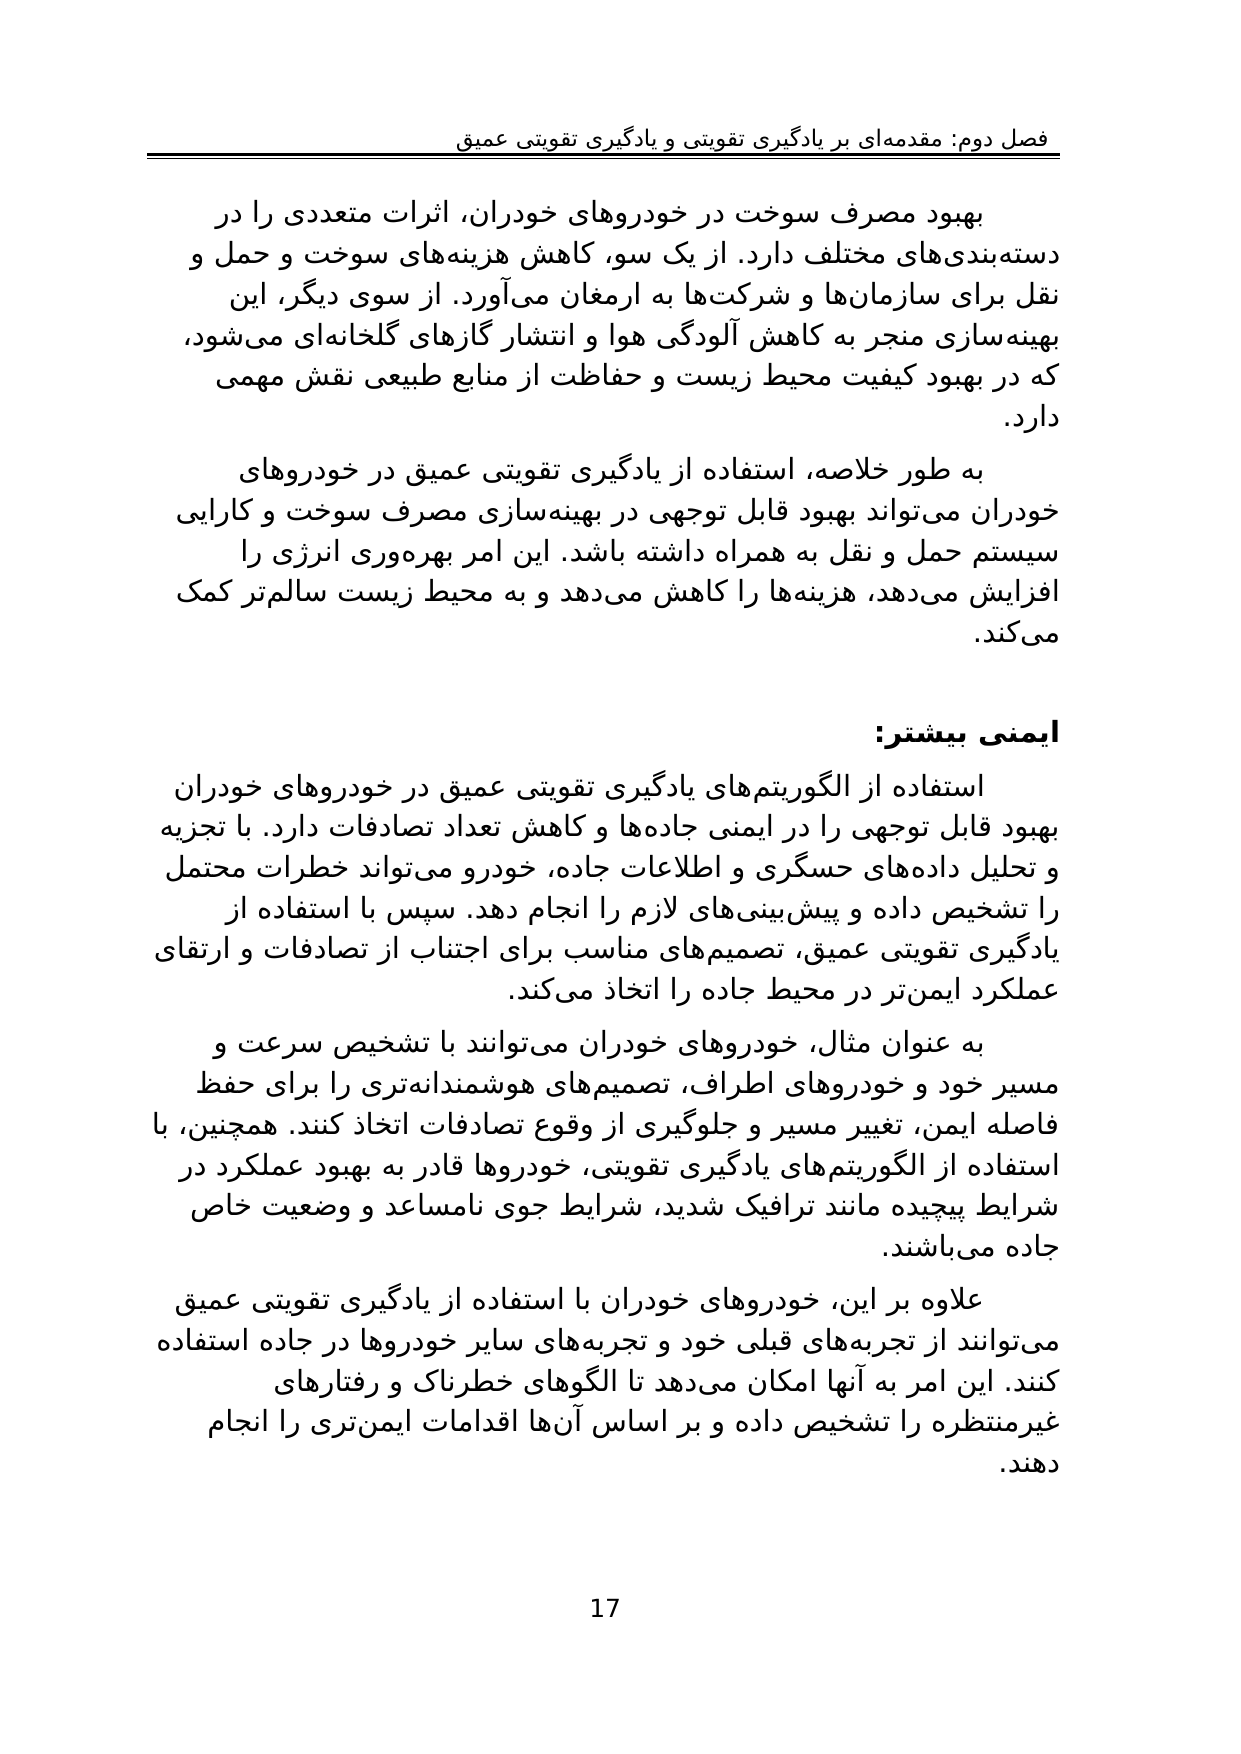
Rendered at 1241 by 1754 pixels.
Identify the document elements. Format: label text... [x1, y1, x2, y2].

text علاوه بر این، خودروهای خودران با استفاده از یادگیری تقویتی عمیق می‌توانند از تجربه‌های قبلی خود و تجربه‌های سایر خودروها در جاده استفاده کنند. این امر به آنها امکان می‌دهد تا الگوهای خطرناک و رفتارهای غیرمنتظره را تشخیص داده و بر اساس آن‌ها اقدامات ایمن‌تری را انجام دهند. [150, 1283, 1060, 1479]
text بهبود مصرف سوخت در خودروهای خودران، اثرات متعددی را در دسته‌بندی‌های مختلف دارد. از یک سو، کاهش هزینه‌های سوخت و حمل و نقل برای سازمان‌ها و شرکت‌ها به ارمغان می‌آورد. از سوی دیگر، این بهینه‌سازی منجر به کاهش آلودگی هوا و انتشار گازهای گلخانه‌ای می‌شود، که در بهبود کیفیت محیط زیست و حفاظت از منابع طبیعی نقش مهمی دارد. [150, 196, 1060, 433]
text به عنوان مثال، خودروهای خودران می‌توانند با تشخیص سرعت و مسیر خود و خودروهای اطراف، تصمیم‌های هوشمندانه‌تری را برای حفظ فاصله ایمن، تغییر مسیر و جلوگیری از وقوع تصادفات اتخاذ کنند. همچنین، با استفاده از الگوریتم‌های یادگیری تقویتی، خودروها قادر به بهبود عملکرد در شرایط پیچیده مانند ترافیک شدید، شرایط جوی نامساعد و وضعیت خاص جاده می‌باشند. [150, 1026, 1060, 1263]
text ایمنی بیشتر: [150, 716, 1060, 749]
text استفاده از الگوریتم‌های یادگیری تقویتی عمیق در خودروهای خودران بهبود قابل توجهی را در ایمنی جاده‌ها و کاهش تعداد تصادفات دارد. با تجزیه و تحلیل داده‌های حسگری و اطلاعات جاده، خودرو می‌تواند خطرات محتمل را تشخیص داده و پیش‌بینی‌های لازم را انجام دهد. سپس با استفاده از یادگیری تقویتی عمیق، تصمیم‌های مناسب برای اجتناب از تصادفات و ارتقای عملکرد ایمن‌تر در محیط جاده را اتخاذ می‌کند. [150, 769, 1060, 1006]
text به طور خلاصه، استفاده از یادگیری تقویتی عمیق در خودروهای خودران می‌تواند بهبود قابل توجهی در بهینه‌سازی مصرف سوخت و کارایی سیستم حمل و نقل به همراه داشته باشد. این امر بهره‌وری انرژی را افزایش می‌دهد، هزینه‌ها را کاهش می‌دهد و به محیط زیست سالم‌تر کمک می‌کند. [150, 452, 1060, 649]
